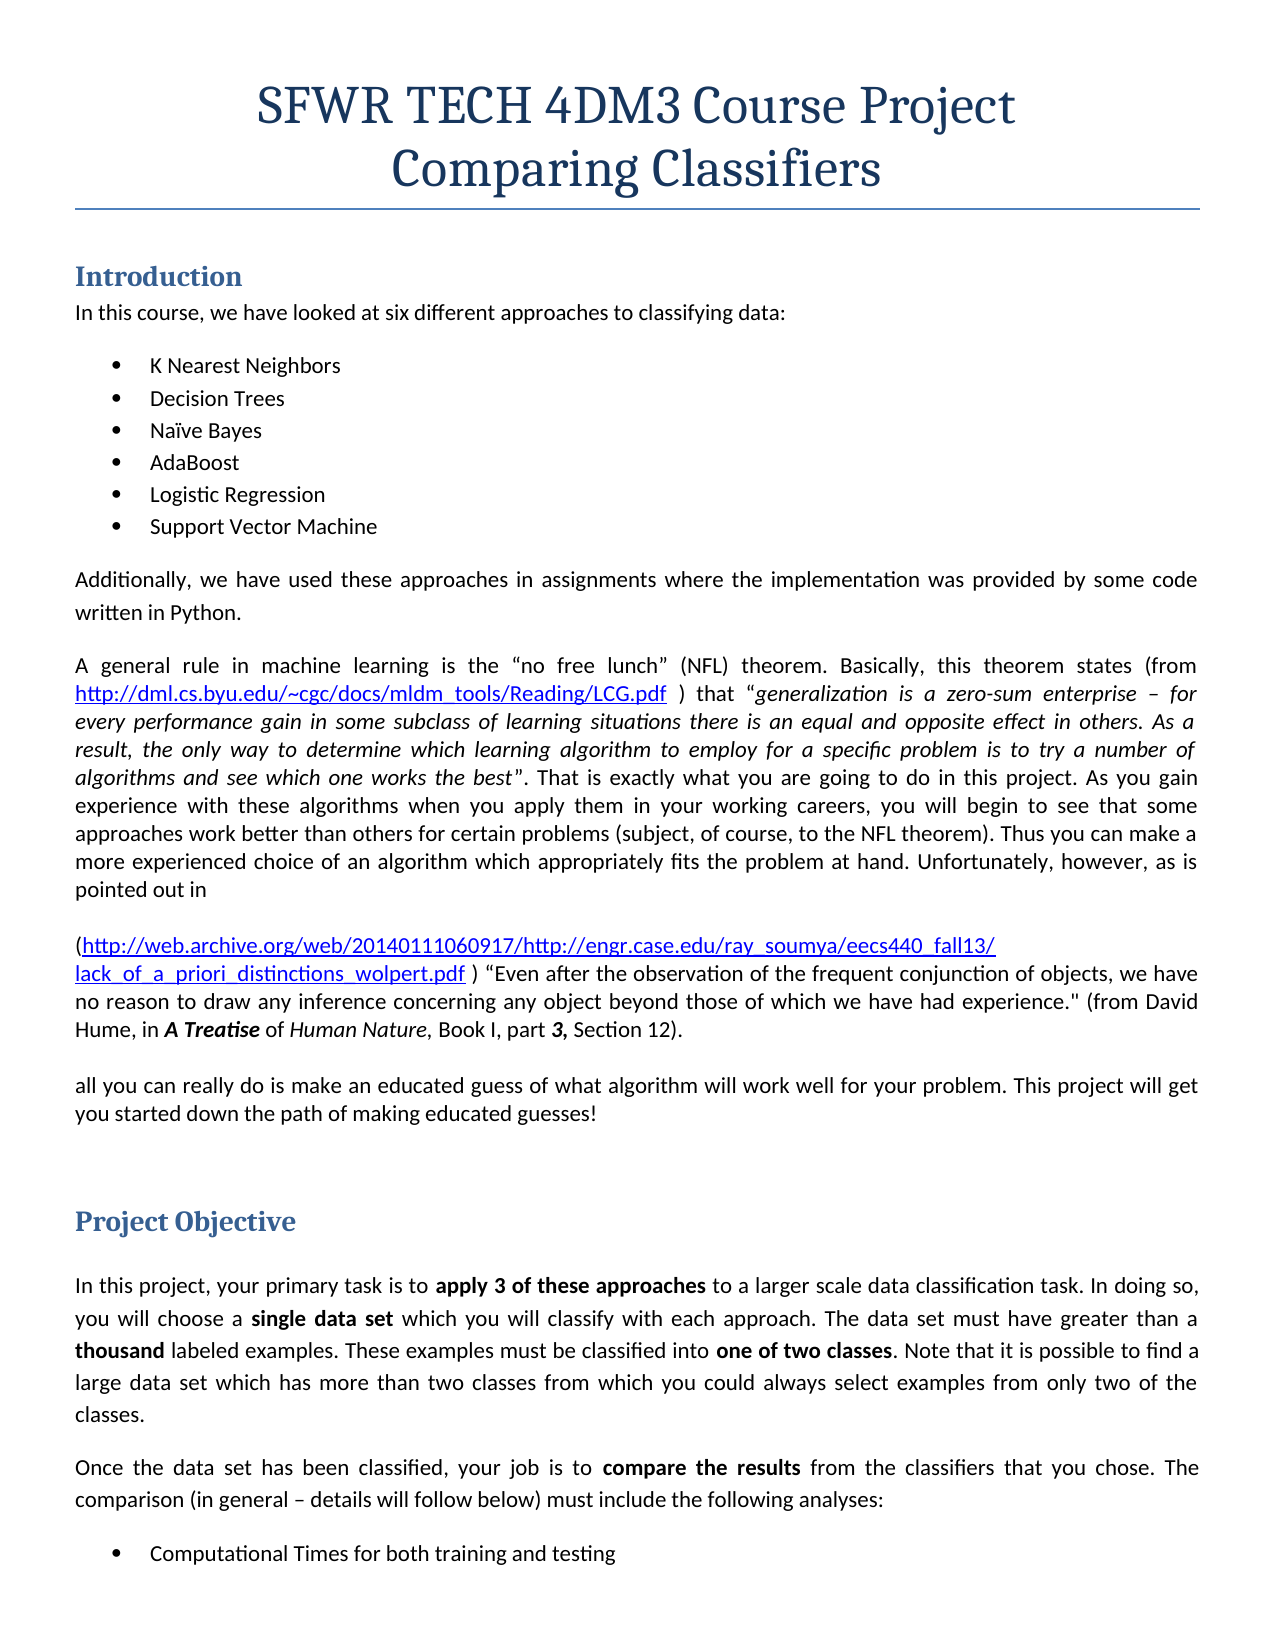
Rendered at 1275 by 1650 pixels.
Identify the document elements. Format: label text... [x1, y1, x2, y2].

text In this project, your primary task is to apply 3 of these approaches to a larger scale data classification task. In doing so, you will choose a single data set which you will classify with each approach. The data set must have greater than a thousand labeled examples. These examples must be classified into one of two classes. Note that it is possible to find a large data set which has more than two classes from which you could always select examples from only two of the classes. [75, 1272, 1200, 1428]
text In this course, we have looked at six different approaches to classifying data: [75, 298, 1200, 327]
text A general rule in machine learning is the “no free lunch” (NFL) theorem. Basically, this theorem states (from http://dml.cs.byu.edu/~cgc/docs/mldm_tools/Reading/LCG.pdf ) that “generalization is a zero-sum enterprise – for every performance gain in some subclass of learning situations there is an equal and opposite effect in others. As a result, the only way to determine which learning algorithm to employ for a specific problem is to try a number of algorithms and see which one works the best”. That is exactly what you are going to do in this project. As you gain experience with these algorithms when you apply them in your working careers, you will begin to see that some approaches work better than others for certain problems (subject, of course, to the NFL theorem). Thus you can make a more experienced choice of an algorithm which appropriately fits the problem at hand. Unfortunately, however, as is pointed out in [75, 651, 1200, 903]
list Decision Trees [112, 384, 1200, 412]
list AdaBoost [112, 448, 1200, 476]
title SFWR TECH 4DM3 Course Project [75, 75, 1200, 137]
subtitle Introduction [75, 260, 1200, 293]
text all you can really do is make an educated guess of what algorithm will work well for your problem. This project will get you started down the path of making educated guesses! [75, 1071, 1200, 1127]
list Naïve Bayes [112, 416, 1200, 444]
list Logistic Regression [112, 480, 1200, 508]
title Comparing Classifiers [75, 137, 1200, 208]
list Support Vector Machine [112, 512, 1200, 541]
subtitle Project Objective [75, 1205, 1200, 1239]
list Computational Times for both training and testing [112, 1539, 1200, 1567]
text (http://web.archive.org/web/20140111060917/http://engr.case.edu/ray_soumya/eecs440_fall13/lack_of_a_priori_distinctions_wolpert.pdf ) “Even after the observation of the frequent conjunction of objects, we have no reason to draw any inference concerning any object beyond those of which we have had experience." (from David Hume, in A Treatise of Human Nature, Book I, part 3, Section 12). [75, 931, 1200, 1043]
text Once the data set has been classified, your job is to compare the results from the classifiers that you chose. The comparison (in general – details will follow below) must include the following analyses: [75, 1453, 1200, 1514]
text Additionally, we have used these approaches in assignments where the implementation was provided by some code written in Python. [75, 566, 1200, 626]
list K Nearest Neighbors [112, 352, 1200, 379]
